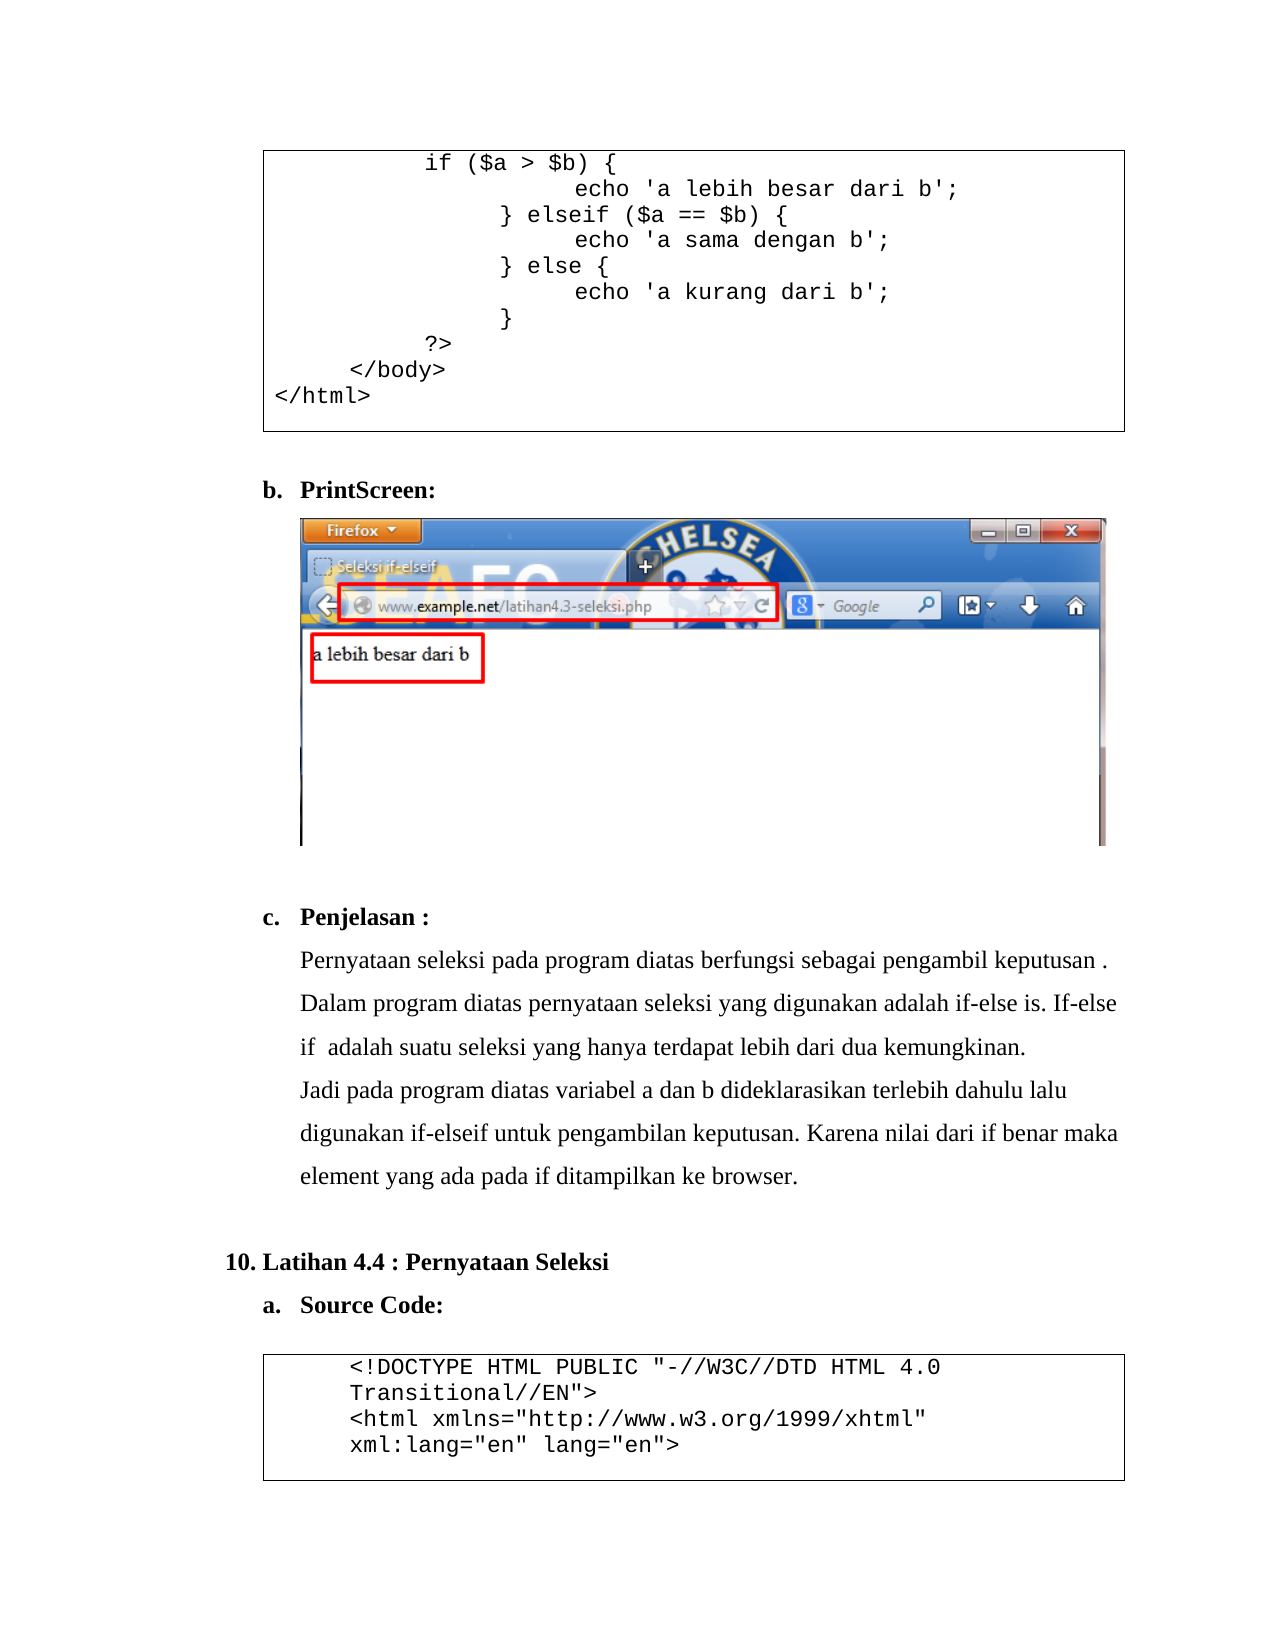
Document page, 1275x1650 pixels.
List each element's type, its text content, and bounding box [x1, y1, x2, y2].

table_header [264, 151, 1124, 431]
list Penjelasan : [262, 902, 1125, 931]
list Source Code: [262, 1290, 1125, 1319]
list Jadi pada program diatas variabel a dan b dideklarasikan terlebih dahulu lalu digunakan if-elseif untuk pengambilan keputusan. Karena nilai dari if benar maka element yang ada pada if ditampilkan ke browser. [300, 1075, 1125, 1190]
list Pernyataan seleksi pada program diatas berfungsi sebagai pengambil keputusan . Dalam program diatas pernyataan seleksi yang digunakan adalah if-else is. If-else if adalah suatu seleksi yang hanya terdapat lebih dari dua kemungkinan. [300, 945, 1125, 1060]
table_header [264, 1355, 1124, 1480]
list Latihan 4.4 : Pernyataan Seleksi [225, 1247, 1125, 1276]
list PrintScreen: [262, 475, 1125, 504]
picture [300, 518, 1107, 846]
